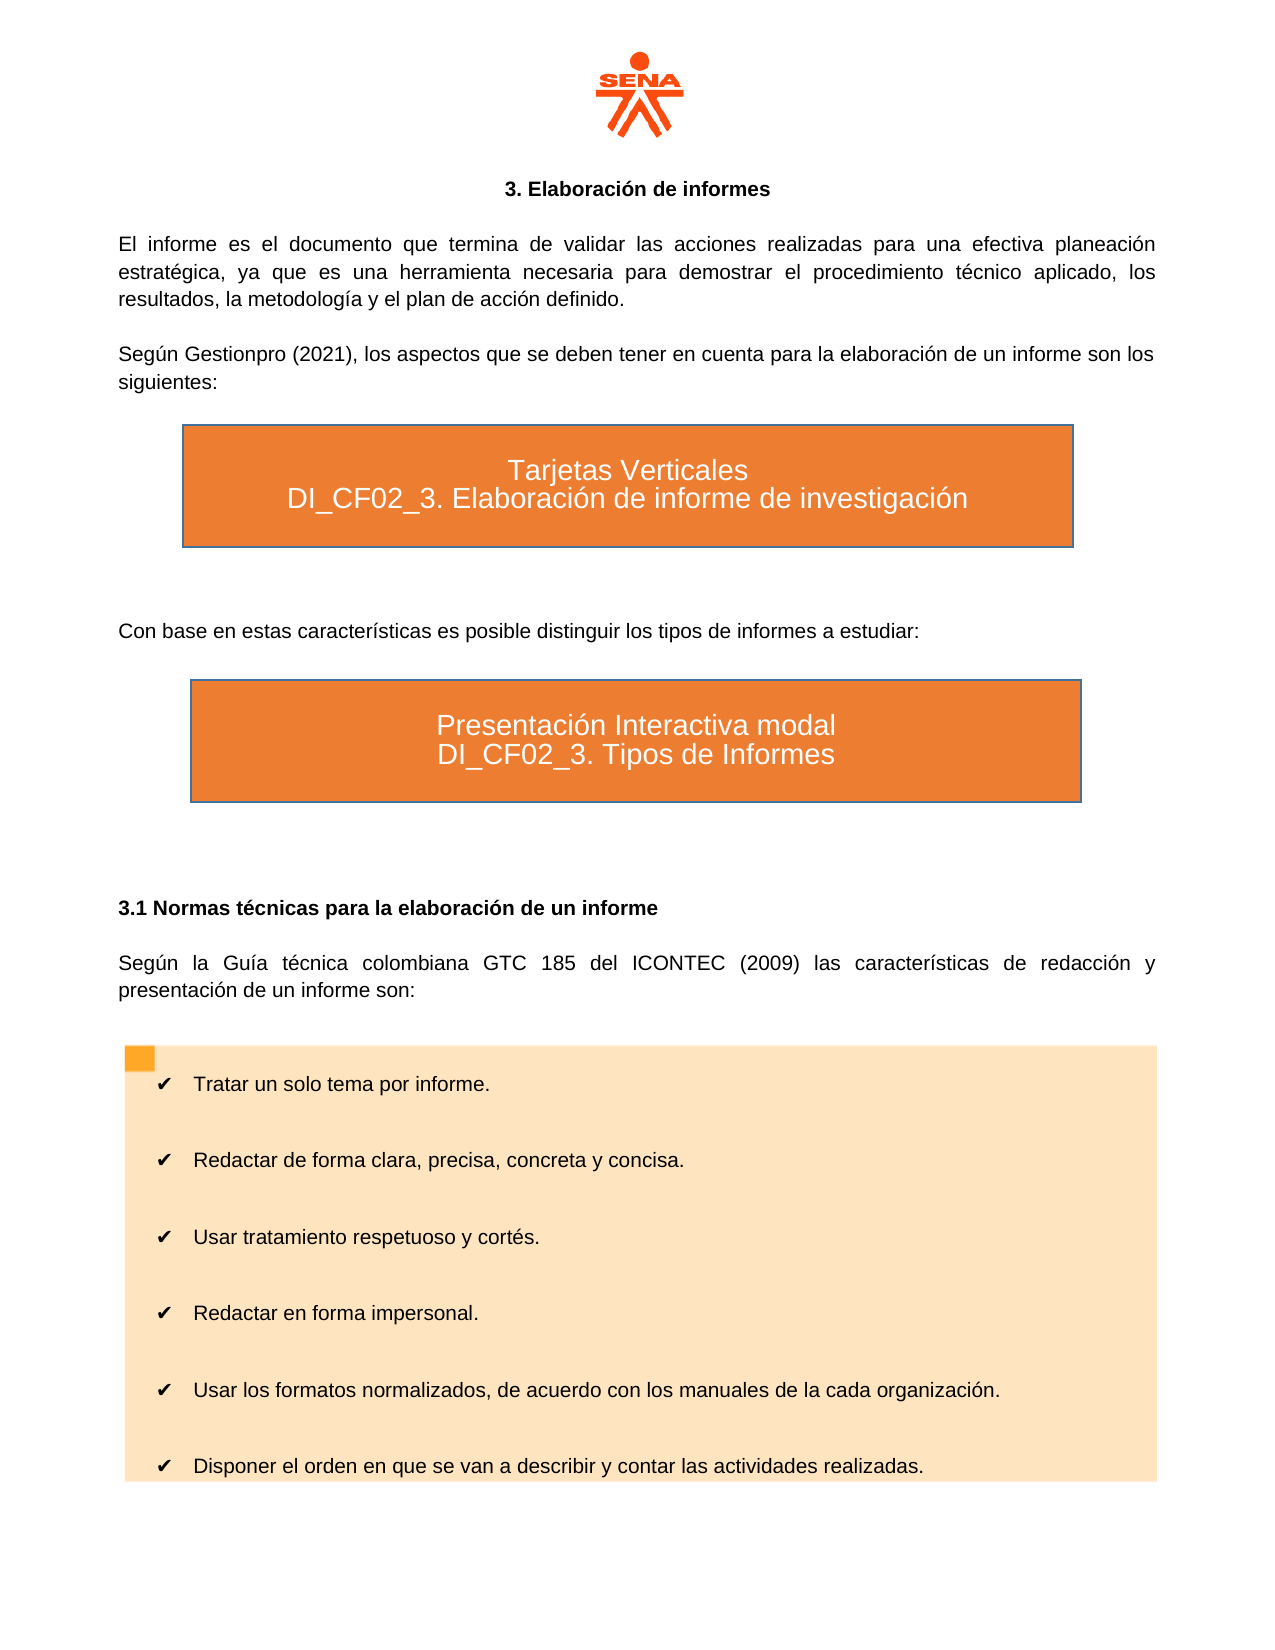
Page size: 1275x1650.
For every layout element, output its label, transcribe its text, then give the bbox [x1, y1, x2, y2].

list Tratar un solo tema por informe. [156, 1060, 1157, 1103]
list Disponer el orden en que se van a describir y contar las actividades realizadas. [156, 1443, 1157, 1486]
text Según Gestionpro (2021), los aspectos que se deben tener en cuenta para la elaboración de un informe son los siguientes: [118, 342, 1157, 394]
picture [585, 48, 690, 142]
text Según la Guía técnica colombiana GTC 185 del ICONTEC (2009) las características de redacción y presentación de un informe son: [118, 950, 1157, 1002]
text El informe es el documento que termina de validar las acciones realizadas para una efectiva planeación estratégica, ya que es una herramienta necesaria para demostrar el procedimiento técnico aplicado, los resultados, la metodología y el plan de acción definido. [118, 232, 1157, 311]
list Usar los formatos normalizados, de acuerdo con los manuales de la cada organización. [156, 1367, 1157, 1409]
list Redactar en forma impersonal. [156, 1290, 1157, 1333]
text 3. Elaboración de informes [118, 177, 1157, 201]
text 3.1 Normas técnicas para la elaboración de un informe [118, 895, 1157, 919]
picture [119, 1036, 1157, 1485]
list Usar tratamiento respetuoso y cortés. [156, 1213, 1157, 1256]
text Con base en estas características es posible distinguir los tipos de informes a estudiar: [118, 619, 1157, 643]
list Redactar de forma clara, precisa, concreta y concisa. [156, 1137, 1157, 1179]
